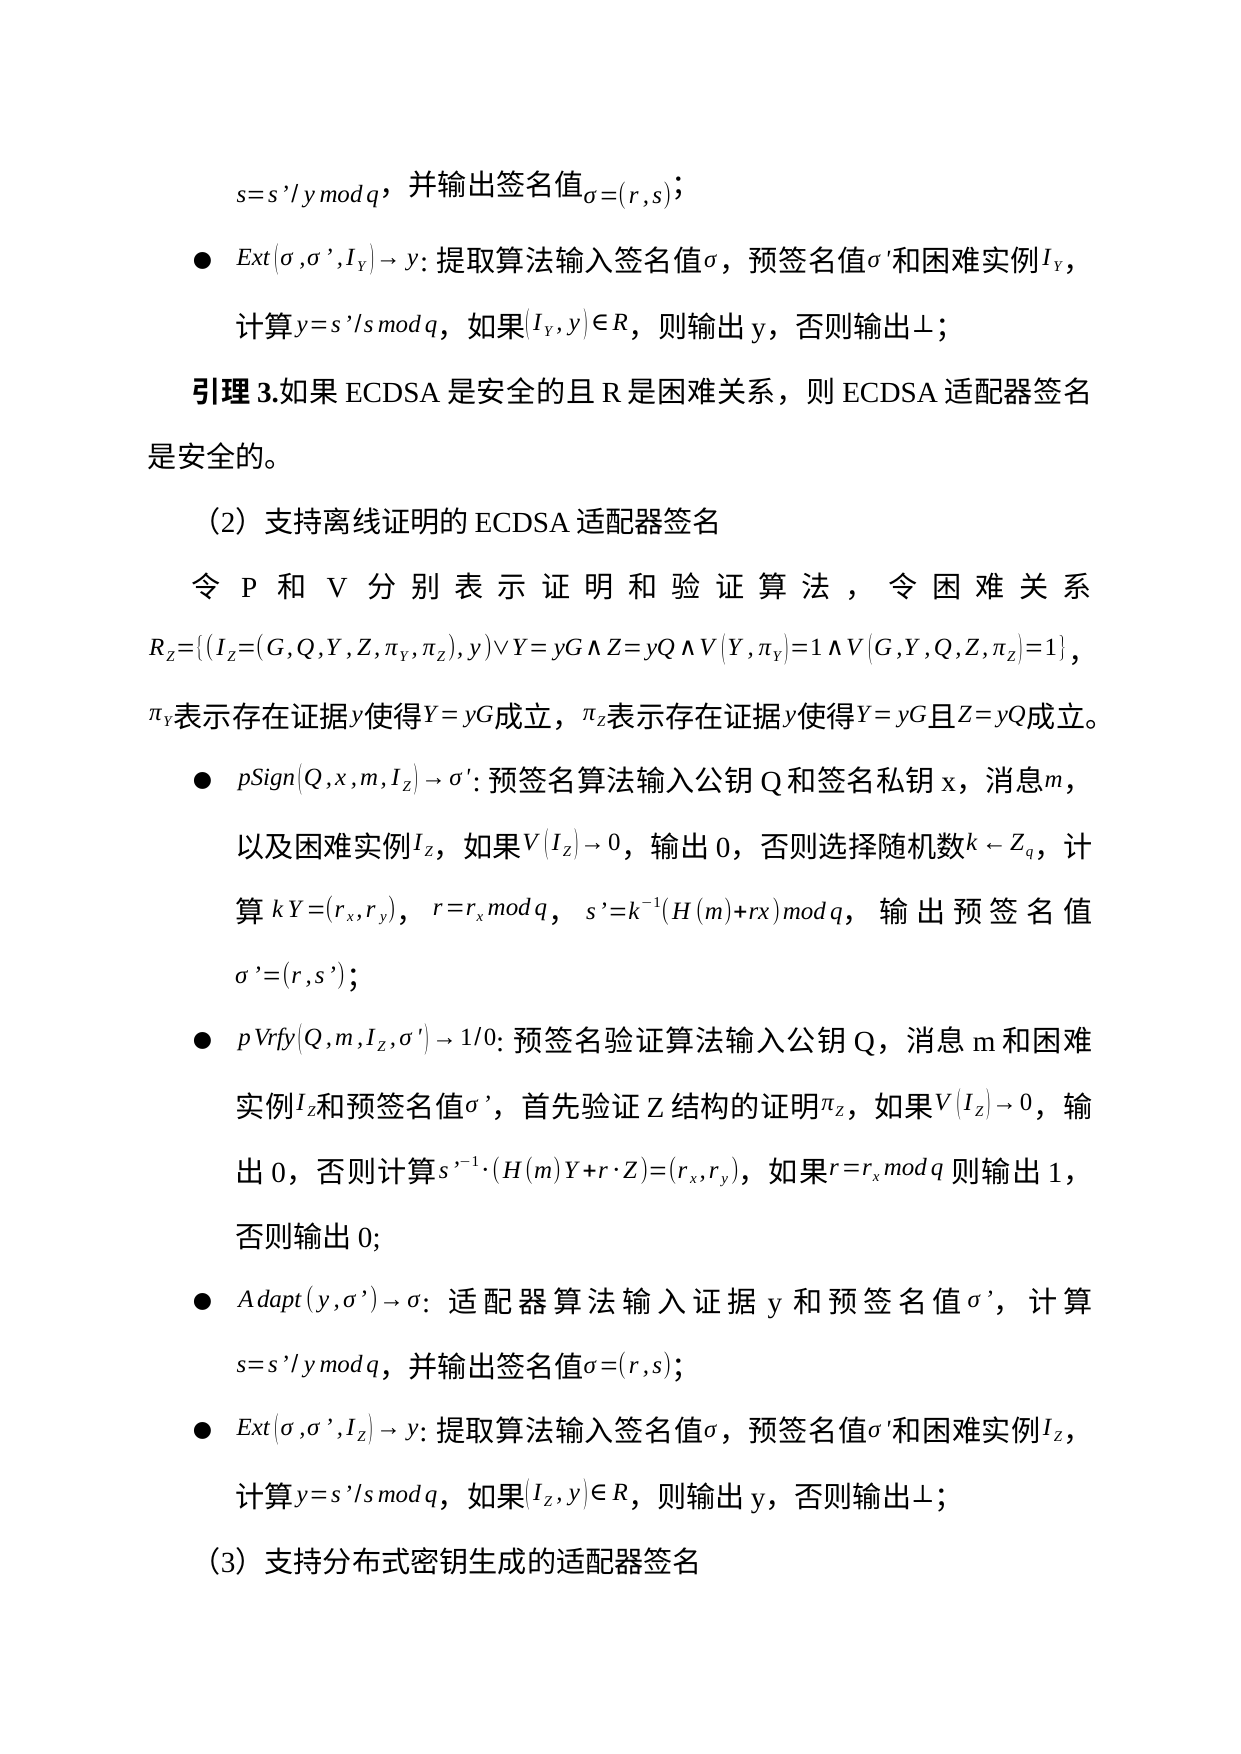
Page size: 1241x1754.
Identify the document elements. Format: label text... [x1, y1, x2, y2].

list : 预签名验证算法输入公钥Q，消息m和困难实例和预签名值，首先验证Z结构的证明，如果，输出0，否则计算，如果 则输出1，否则输出0; [191, 1007, 1092, 1267]
list : 预签名算法输入公钥Q和签名私钥x，消息，以及困难实例，如果，输出0，否则选择随机数，计算，，，输出预签名值； [191, 747, 1092, 1007]
text 引理3.如果ECDSA是安全的且R是困难关系，则ECDSA适配器签名是安全的。 [148, 357, 1092, 487]
list : 提取算法输入签名值，预签名值和困难实例，计算，如果，则输出y，否则输出； [191, 1397, 1092, 1527]
list 支持离线证明的ECDSA适配器签名 [148, 487, 1092, 552]
list : 提取算法输入签名值，预签名值和困难实例，计算，如果，则输出y，否则输出； [191, 227, 1092, 357]
text 令P和V分别表示证明和验证算法，令困难关系，表示存在证据使得成立，表示存在证据使得且成立。 [148, 552, 1092, 747]
list : 适配器算法输入证据y和预签名值，计算，并输出签名值； [191, 1267, 1092, 1397]
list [191, 162, 1092, 227]
list 支持分布式密钥生成的适配器签名 [148, 1527, 1092, 1592]
